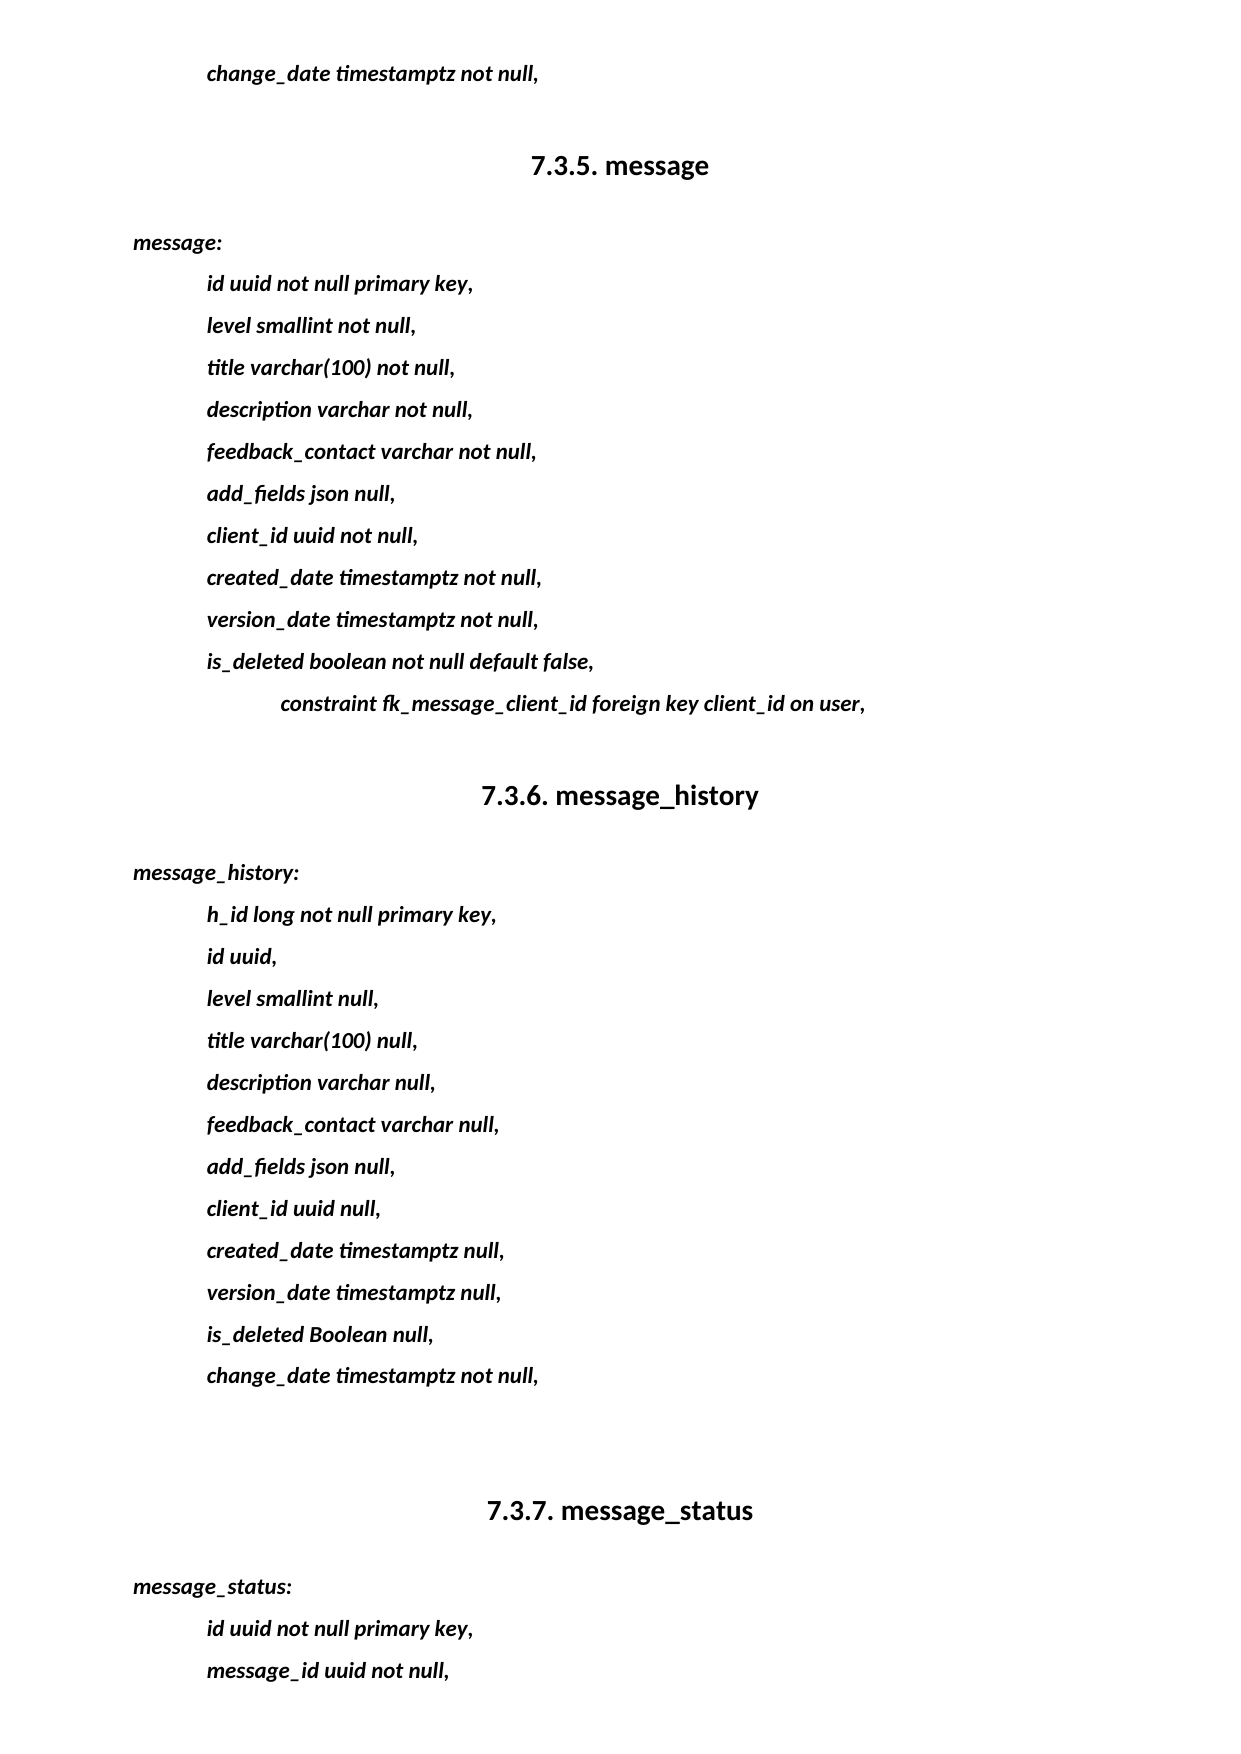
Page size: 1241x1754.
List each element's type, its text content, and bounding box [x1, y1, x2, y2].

text version_date timestamptz null, [133, 1278, 1181, 1306]
text message_status: [59, 1572, 1181, 1600]
text message_id uuid not null, [133, 1656, 1181, 1684]
subtitle 7.3.7. message_status [59, 1492, 1181, 1527]
text feedback_contact varchar not null, [133, 437, 1181, 466]
text id uuid not null primary key, [133, 269, 1181, 298]
text is_deleted boolean not null default false, [133, 647, 1181, 675]
text id uuid not null primary key, [133, 1614, 1181, 1642]
text change_date timestamptz not null, [133, 59, 1181, 87]
text feedback_contact varchar null, [133, 1110, 1181, 1138]
text title varchar(100) not null, [133, 353, 1181, 382]
text level smallint null, [133, 984, 1181, 1012]
text is_deleted Boolean null, [133, 1320, 1181, 1348]
subtitle 7.3.6. message_history [59, 777, 1181, 813]
text client_id uuid not null, [133, 521, 1181, 549]
text constraint fk_message_client_id foreign key client_id on user, [133, 689, 1181, 717]
text created_date timestamptz null, [133, 1236, 1181, 1264]
text id uuid, [133, 942, 1181, 970]
text h_id long not null primary key, [133, 900, 1181, 928]
text description varchar not null, [133, 396, 1181, 423]
text created_date timestamptz not null, [133, 563, 1181, 591]
text description varchar null, [133, 1068, 1181, 1096]
text level smallint not null, [133, 312, 1181, 339]
text add_fields json null, [133, 479, 1181, 507]
text change_date timestamptz not null, [133, 1362, 1181, 1390]
text version_date timestamptz not null, [133, 605, 1181, 633]
text add_fields json null, [133, 1152, 1181, 1180]
text message_history: [59, 858, 1181, 886]
text title varchar(100) null, [133, 1026, 1181, 1054]
subtitle 7.3.5. message [59, 147, 1181, 183]
text message: [59, 228, 1181, 256]
text client_id uuid null, [133, 1194, 1181, 1222]
